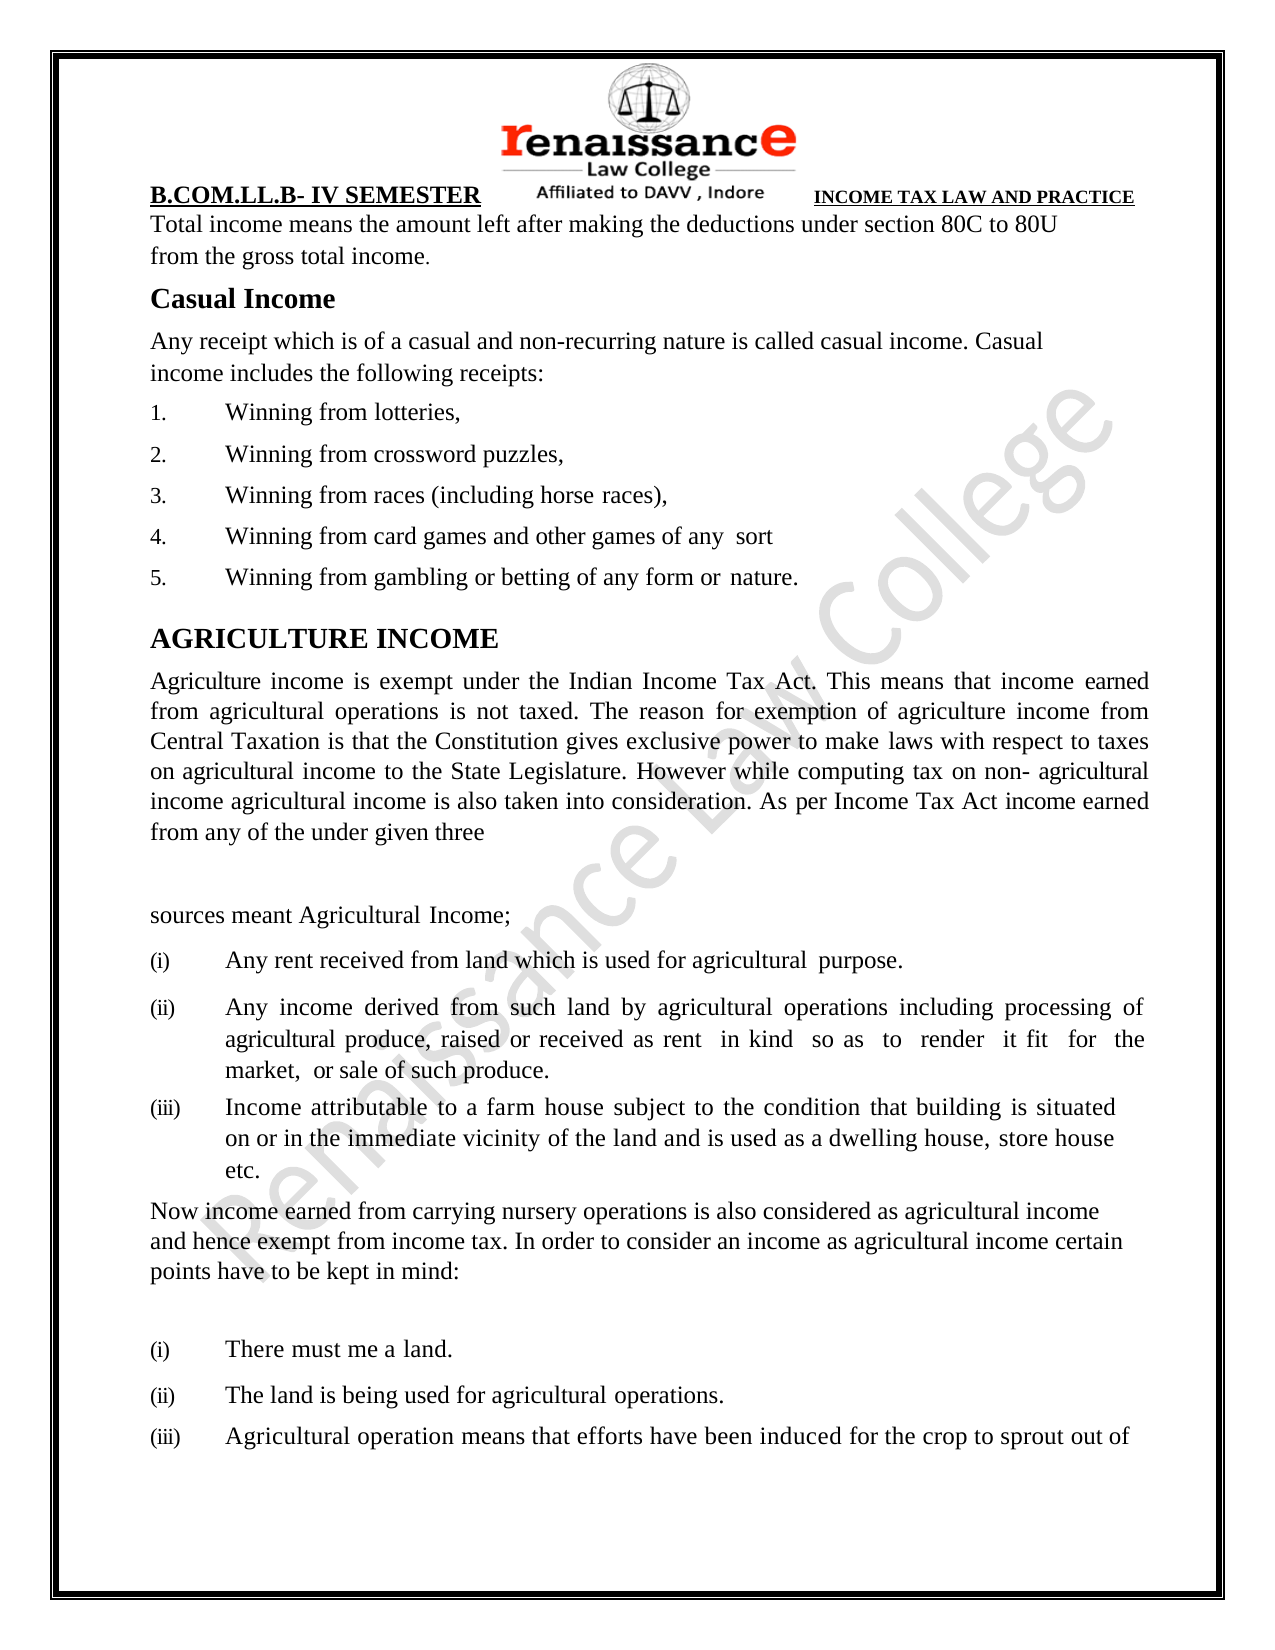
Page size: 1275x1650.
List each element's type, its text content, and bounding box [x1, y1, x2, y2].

picture [486, 63, 814, 204]
list The land is being used for agricultural operations. [150, 1380, 1181, 1408]
list Any rent received from land which is used for agricultural purpose. [150, 945, 1145, 974]
text sources meant Agricultural Income; [150, 900, 1149, 929]
subtitle AGRICULTURE INCOME [150, 621, 1181, 654]
list Income attributable to a farm house subject to the condition that building is situated on or in the immediate vicinity of the land and is used as a dwelling house, store house etc. [150, 1092, 1116, 1183]
list Winning from races (including horse races), [150, 481, 1181, 509]
subtitle There must me a land. [150, 1334, 1181, 1363]
text Agriculture income is exempt under the Indian Income Tax Act. This means that income earned from agricultural operations is not taxed. The reason for exemption of agriculture income from Central Taxation is that the Constitution gives exclusive power to make laws with respect to taxes on agricultural income to the State Legislature. However while computing tax on non- agricultural income agricultural income is also taken into consideration. As per Income Tax Act income earned from any of the under given three [150, 666, 1149, 845]
list Winning from crossword puzzles, [150, 439, 1181, 468]
subtitle Casual Income [150, 281, 1181, 314]
text Total income means the amount left after making the deductions under section 80C to 80U from the gross total income. [150, 209, 1112, 270]
subtitle Winning from lotteries, [150, 397, 1181, 426]
list Agricultural operation means that efforts have been induced for the crop to sprout out of the land. [150, 1421, 1140, 1450]
list Winning from gambling or betting of any form or nature. [150, 562, 1181, 591]
text Now income earned from carrying nursery operations is also considered as agricultural income and hence exempt from income tax. In order to consider an income as agricultural income certain points have to be kept in mind: [150, 1196, 1124, 1285]
list Winning from card games and other games of any sort [150, 521, 1181, 550]
text Any receipt which is of a casual and non-recurring nature is called casual income. Casual income includes the following receipts: [150, 326, 1090, 387]
list Any income derived from such land by agricultural operations including processing of agricultural produce, raised or received as rent in kind so as to render it fit for the market, or sale of such produce. [150, 992, 1145, 1084]
